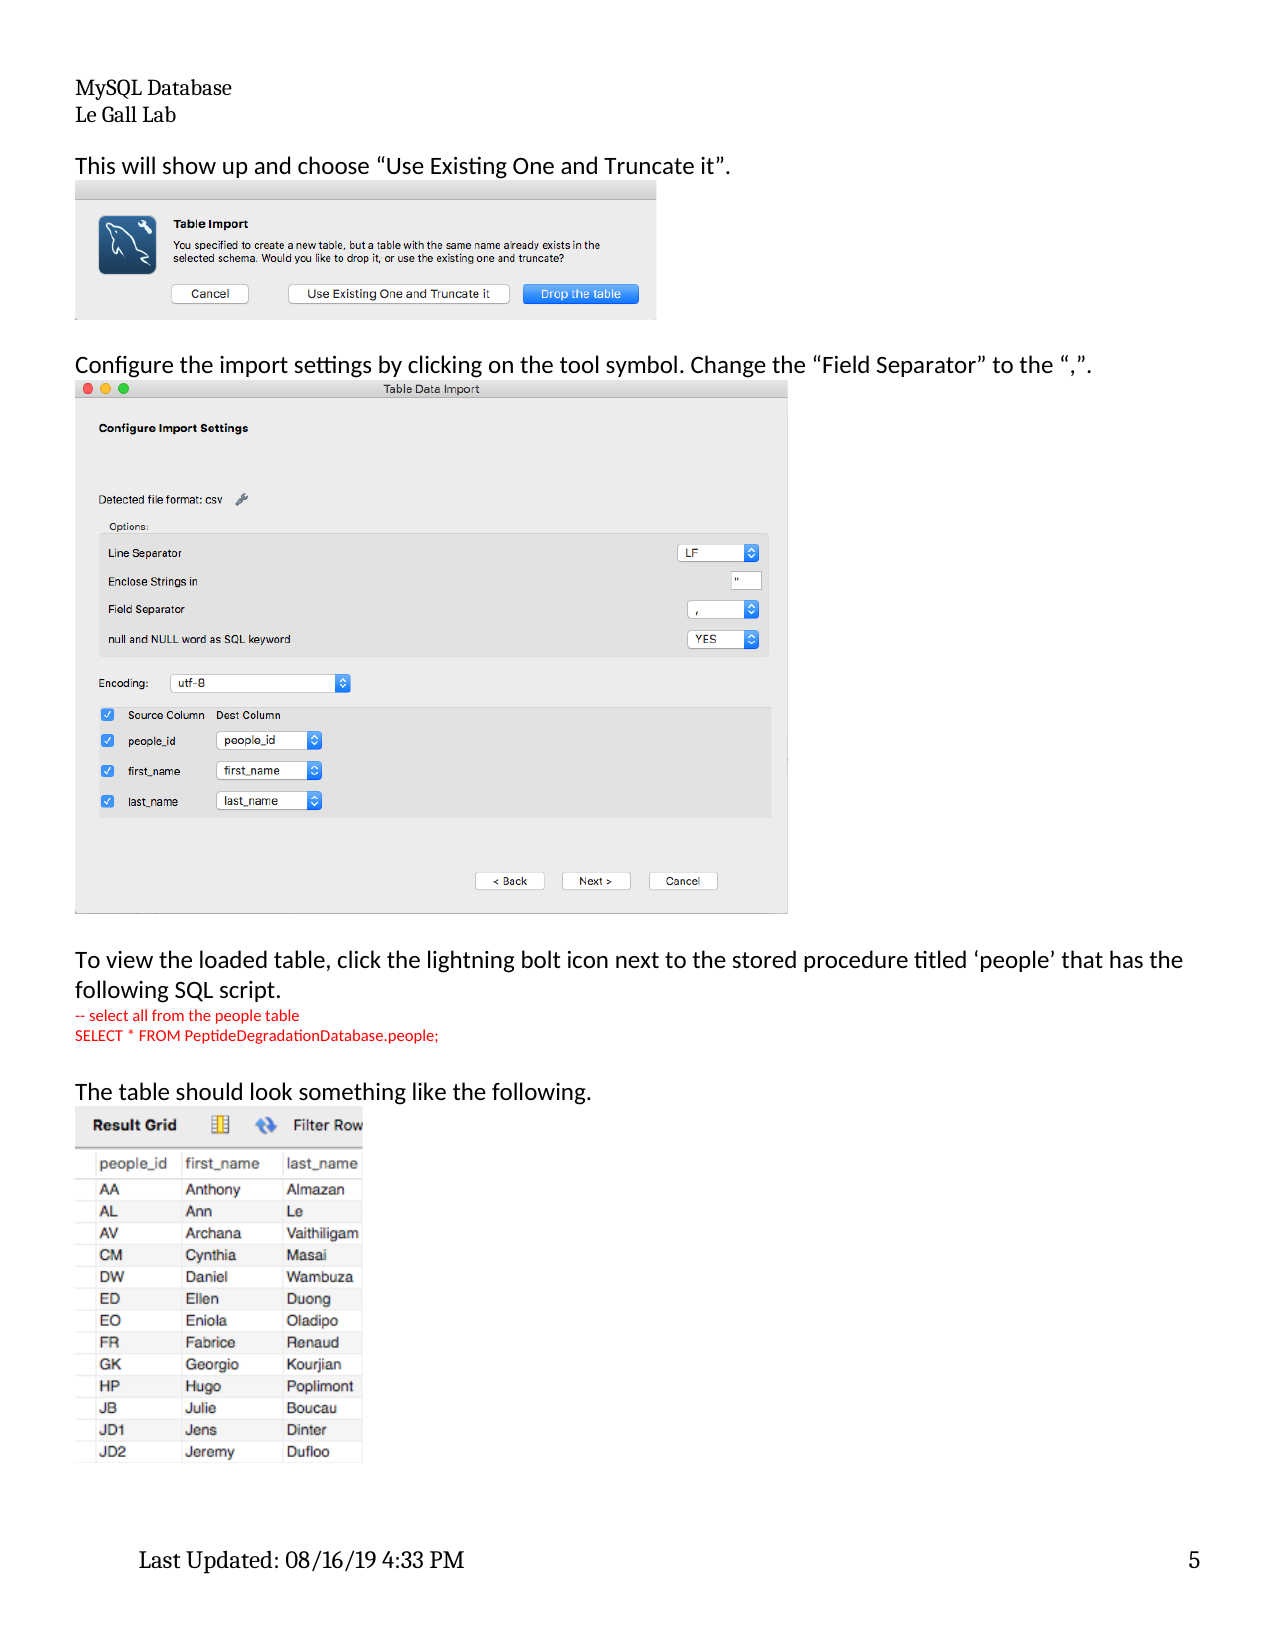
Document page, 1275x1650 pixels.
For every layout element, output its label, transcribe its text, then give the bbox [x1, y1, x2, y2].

text To view the loaded table, click the lightning bolt icon next to the stored procedure titled ‘people’ that has the following SQL script. [75, 944, 1200, 1005]
picture [75, 380, 788, 914]
text SELECT * FROM PeptideDegradationDatabase.people; [75, 1025, 1200, 1045]
picture [75, 180, 657, 320]
text The table should look something like the following. [75, 1076, 1200, 1106]
text -- select all from the people table [75, 1005, 1200, 1025]
picture [75, 1106, 363, 1463]
text Configure the import settings by clicking on the tool symbol. Change the “Field Separator” to the “,”. [75, 350, 1200, 380]
text This will show up and choose “Use Existing One and Truncate it”. [75, 150, 1200, 181]
